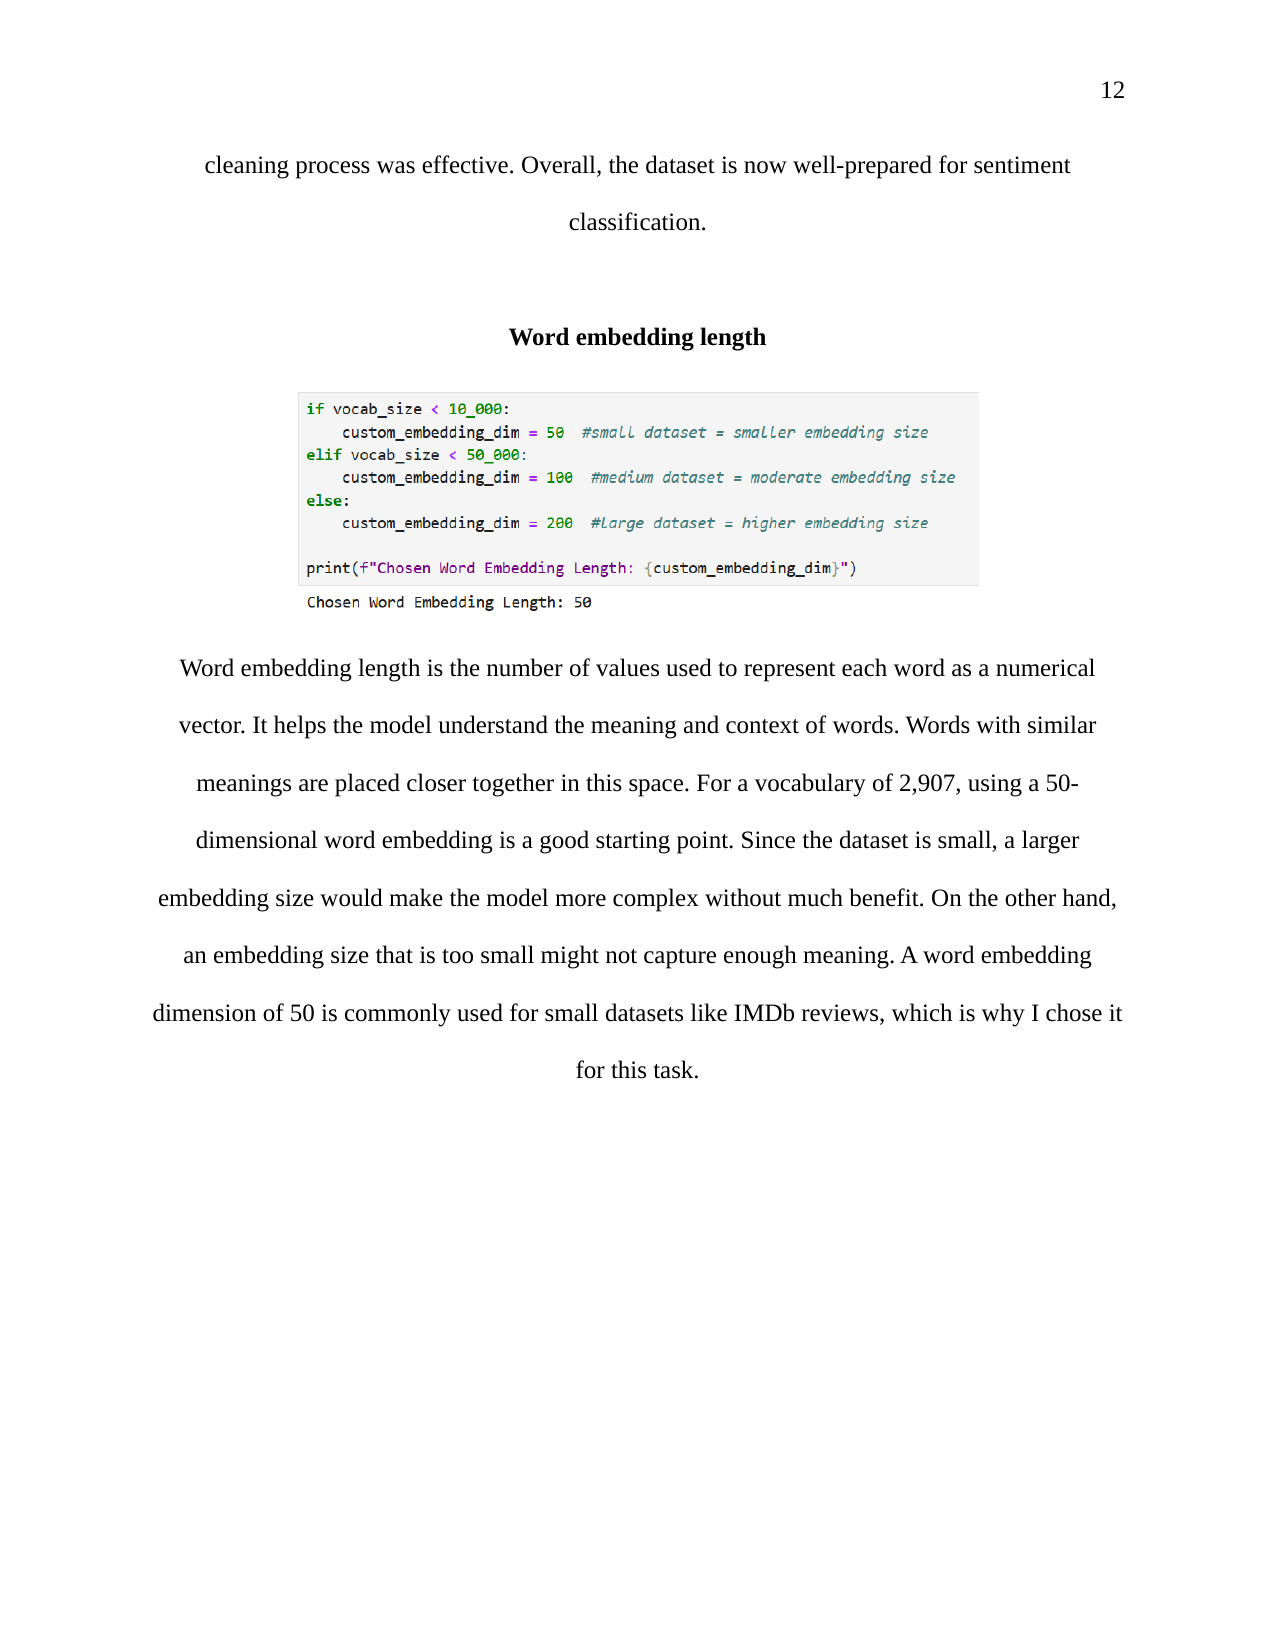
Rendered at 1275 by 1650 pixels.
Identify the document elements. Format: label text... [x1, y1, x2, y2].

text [150, 150, 1125, 236]
picture [295, 380, 980, 622]
text Word embedding length [150, 322, 1125, 351]
text Word embedding length is the number of values used to represent each word as a numerical vector. It helps the model understand the meaning and context of words. Words with similar meanings are placed closer together in this space. For a vocabulary of 2,907, using a 50-dimensional word embedding is a good starting point. Since the dataset is small, a larger embedding size would make the model more complex without much benefit. On the other hand, an embedding size that is too small might not capture enough meaning. A word embedding dimension of 50 is commonly used for small datasets like IMDb reviews, which is why I chose it for this task. [150, 653, 1125, 1084]
